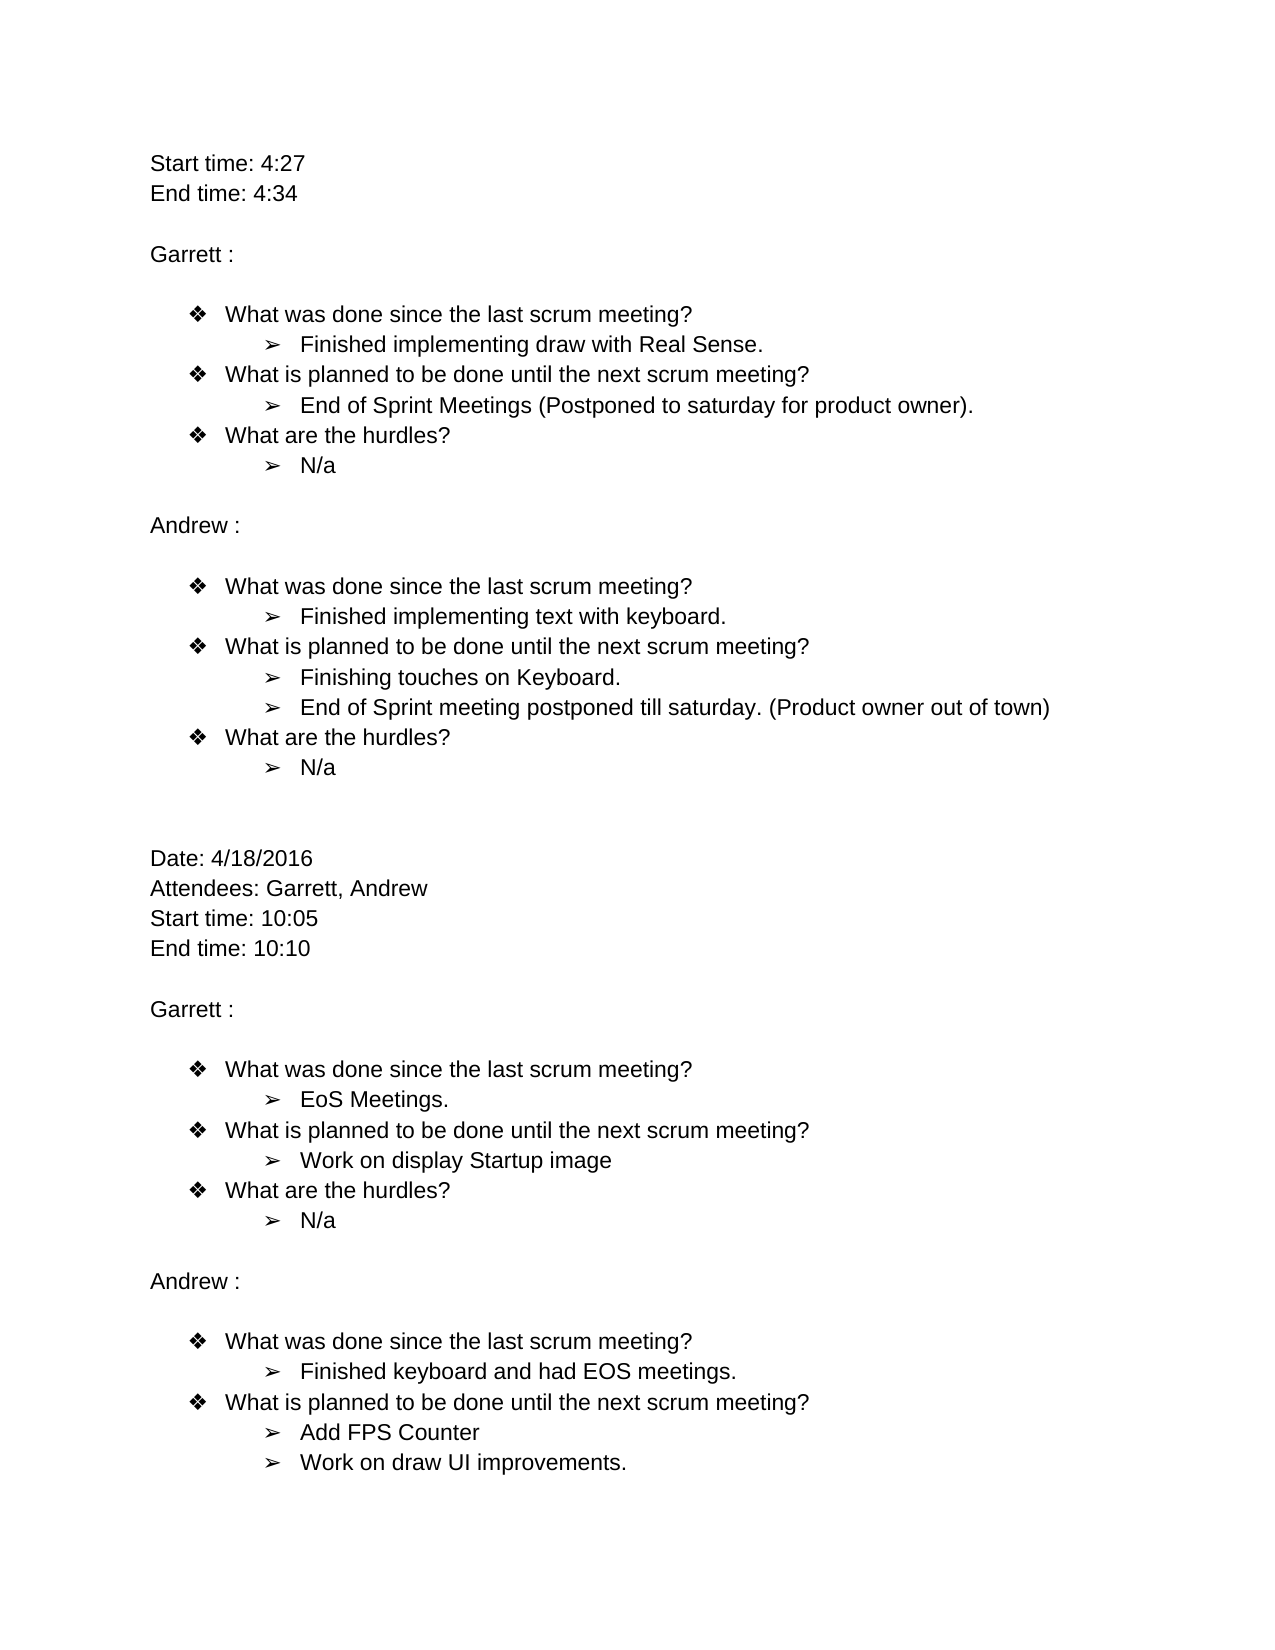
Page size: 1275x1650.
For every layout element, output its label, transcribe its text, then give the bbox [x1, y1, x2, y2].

list Finishing touches on Keyboard. [262, 663, 1125, 690]
list Finished implementing draw with Real Sense. [262, 331, 1125, 358]
list What is planned to be done until the next scrum meeting? [187, 633, 1125, 660]
text End time: 4:34 [150, 180, 1125, 207]
list End of Sprint meeting postponed till saturday. (Product owner out of town) [262, 694, 1125, 720]
list What was done since the last scrum meeting? [187, 573, 1125, 599]
list Work on draw UI improvements. [262, 1449, 1125, 1475]
list What are the hurdles? [187, 1177, 1125, 1203]
text Start time: 10:05 [150, 905, 1125, 932]
text Andrew : [150, 512, 1125, 539]
list Finished implementing text with keyboard. [262, 603, 1125, 629]
list N/a [262, 754, 1125, 781]
list N/a [262, 1207, 1125, 1234]
list End of Sprint Meetings (Postponed to saturday for product owner). [262, 392, 1125, 418]
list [187, 361, 1125, 388]
list What was done since the last scrum meeting? [187, 1056, 1125, 1083]
text Date: 4/18/2016 [150, 845, 1125, 871]
list What was done since the last scrum meeting? [187, 1328, 1125, 1354]
list N/a [262, 452, 1125, 478]
list Finished keyboard and had EOS meetings. [262, 1358, 1125, 1385]
text Start time: 4:27 [150, 150, 1125, 176]
text Garrett : [150, 241, 1125, 267]
list What are the hurdles? [187, 724, 1125, 750]
list What was done since the last scrum meeting? [187, 301, 1125, 327]
list EoS Meetings. [262, 1086, 1125, 1113]
list What is planned to be done until the next scrum meeting? [187, 1117, 1125, 1143]
list What is planned to be done until the next scrum meeting? [187, 1388, 1125, 1415]
text Andrew : [150, 1268, 1125, 1294]
text Attendees: Garrett, Andrew [150, 875, 1125, 901]
text End time: 10:10 [150, 935, 1125, 962]
list Add FPS Counter [262, 1419, 1125, 1445]
list What are the hurdles? [187, 422, 1125, 448]
text Garrett : [150, 996, 1125, 1022]
list Work on display Startup image [262, 1147, 1125, 1173]
